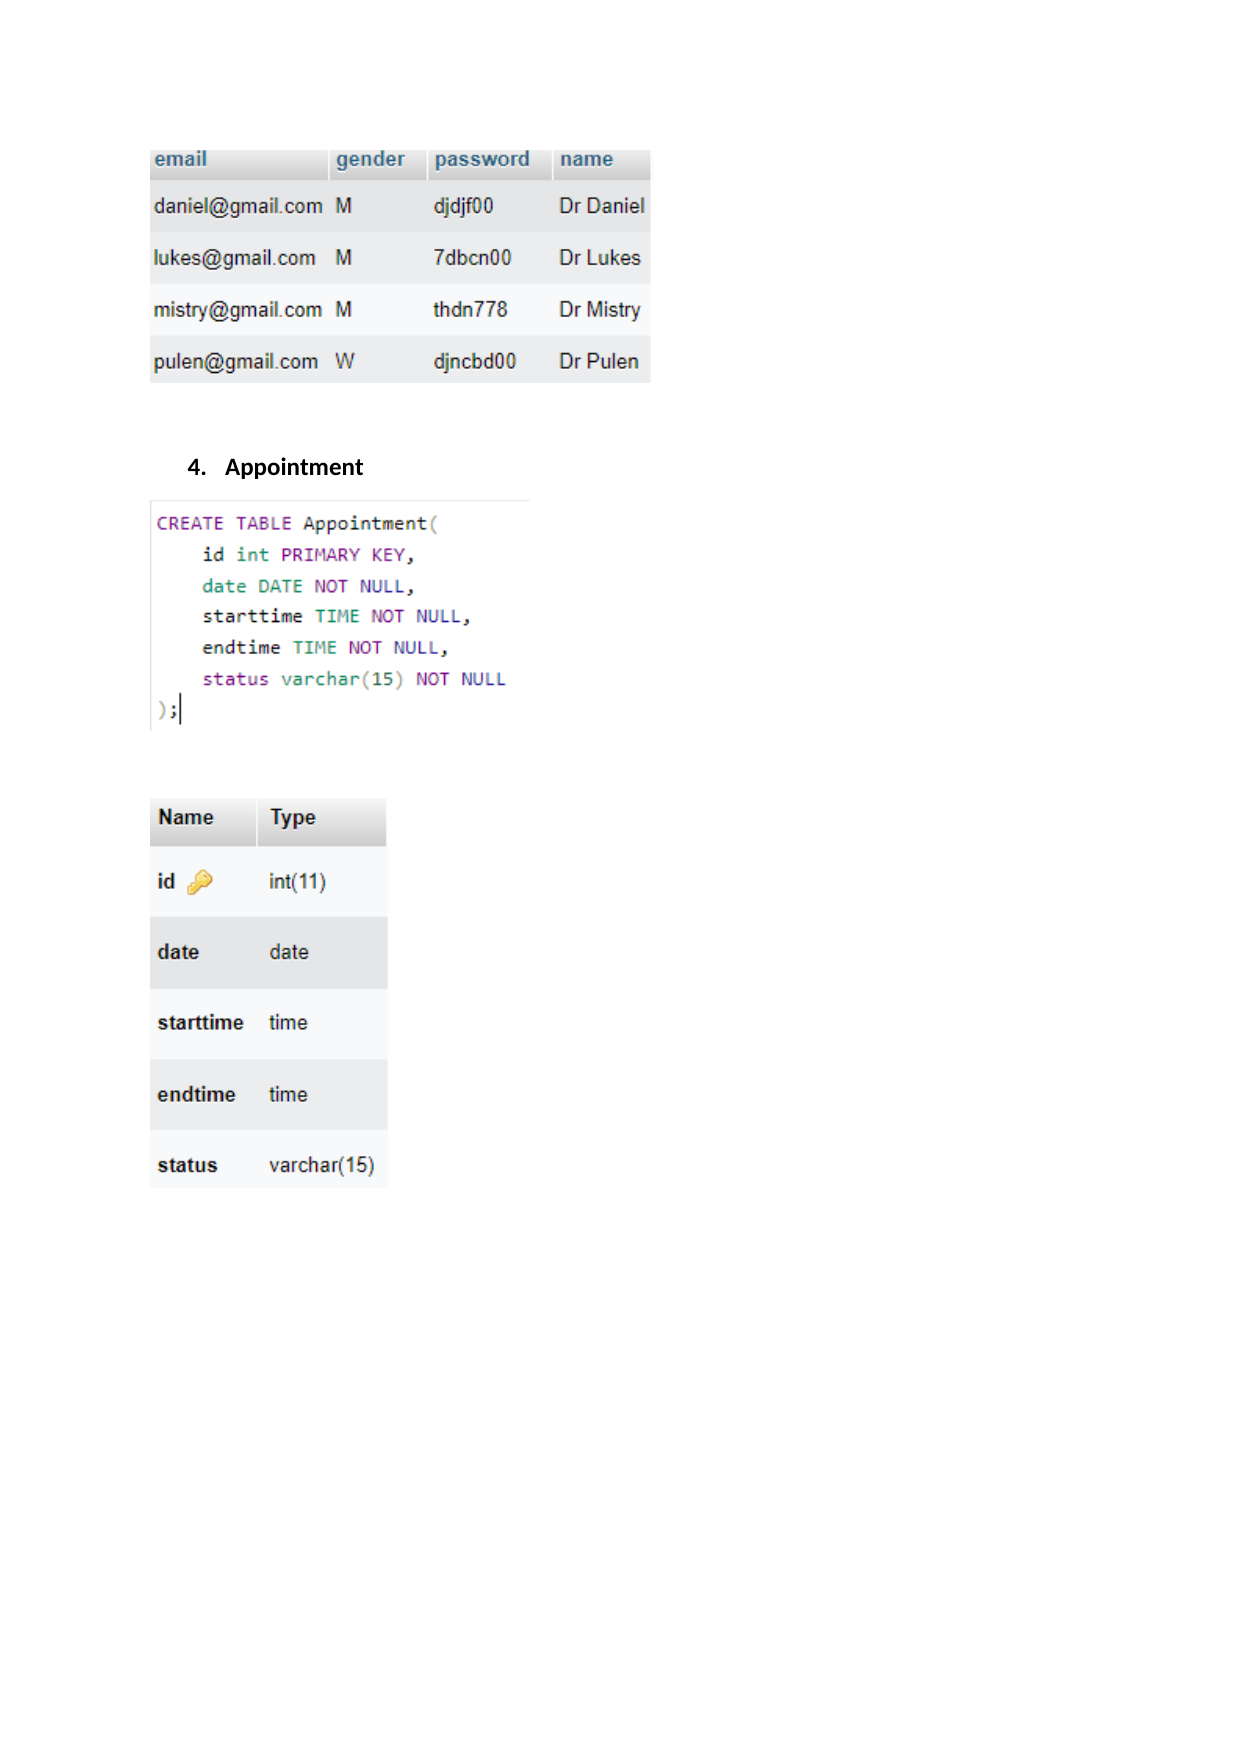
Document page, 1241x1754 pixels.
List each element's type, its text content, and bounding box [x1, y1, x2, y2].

picture [150, 150, 654, 383]
picture [150, 798, 388, 1188]
picture [150, 500, 530, 731]
list Appointment [187, 451, 1090, 482]
